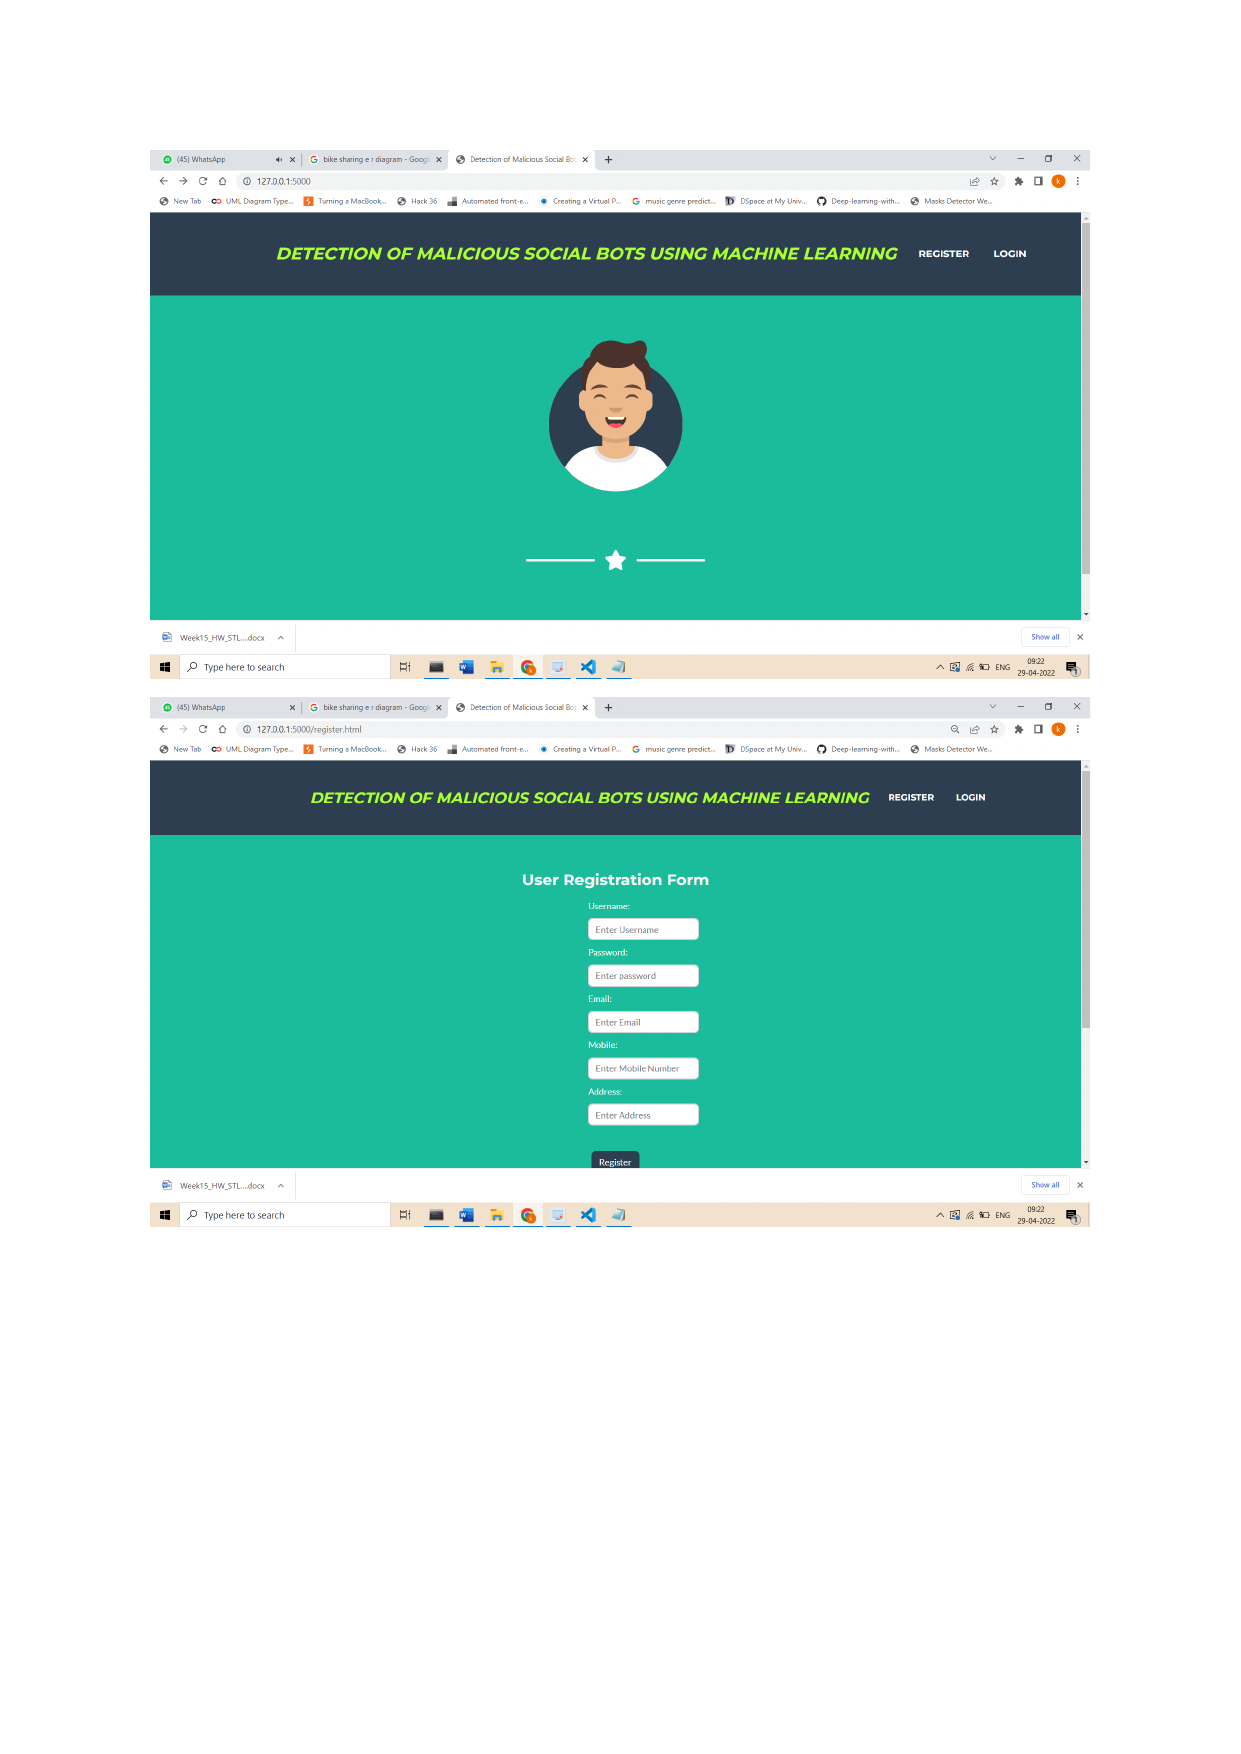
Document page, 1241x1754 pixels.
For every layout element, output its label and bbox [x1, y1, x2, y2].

picture [150, 697, 1091, 1227]
picture [150, 150, 1091, 679]
